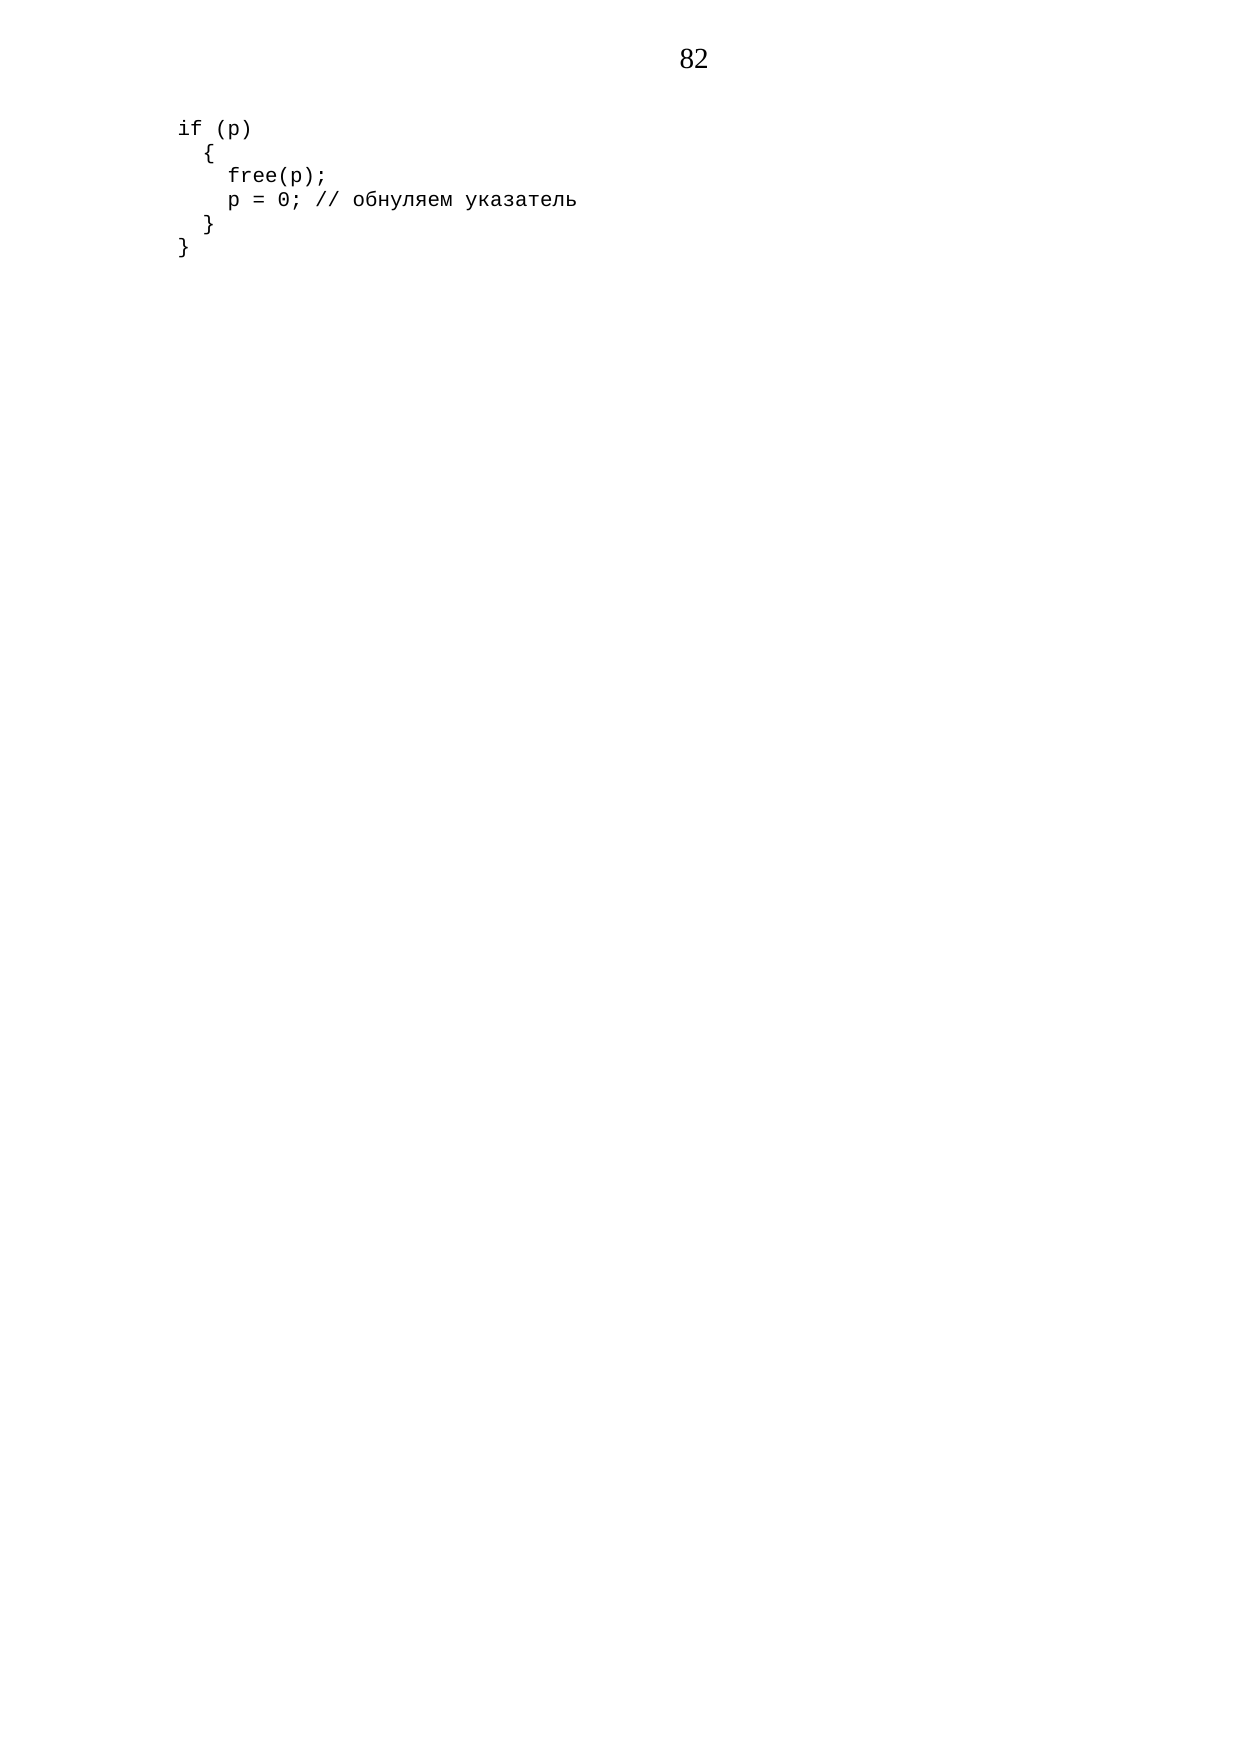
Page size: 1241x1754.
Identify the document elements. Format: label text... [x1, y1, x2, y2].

text p = 0; // обнуляем указатель [177, 189, 1152, 213]
text } [177, 213, 1152, 236]
text free(p); [177, 165, 1152, 189]
text } [177, 236, 1152, 260]
text { [177, 142, 1152, 165]
text if (p) [177, 118, 1152, 142]
